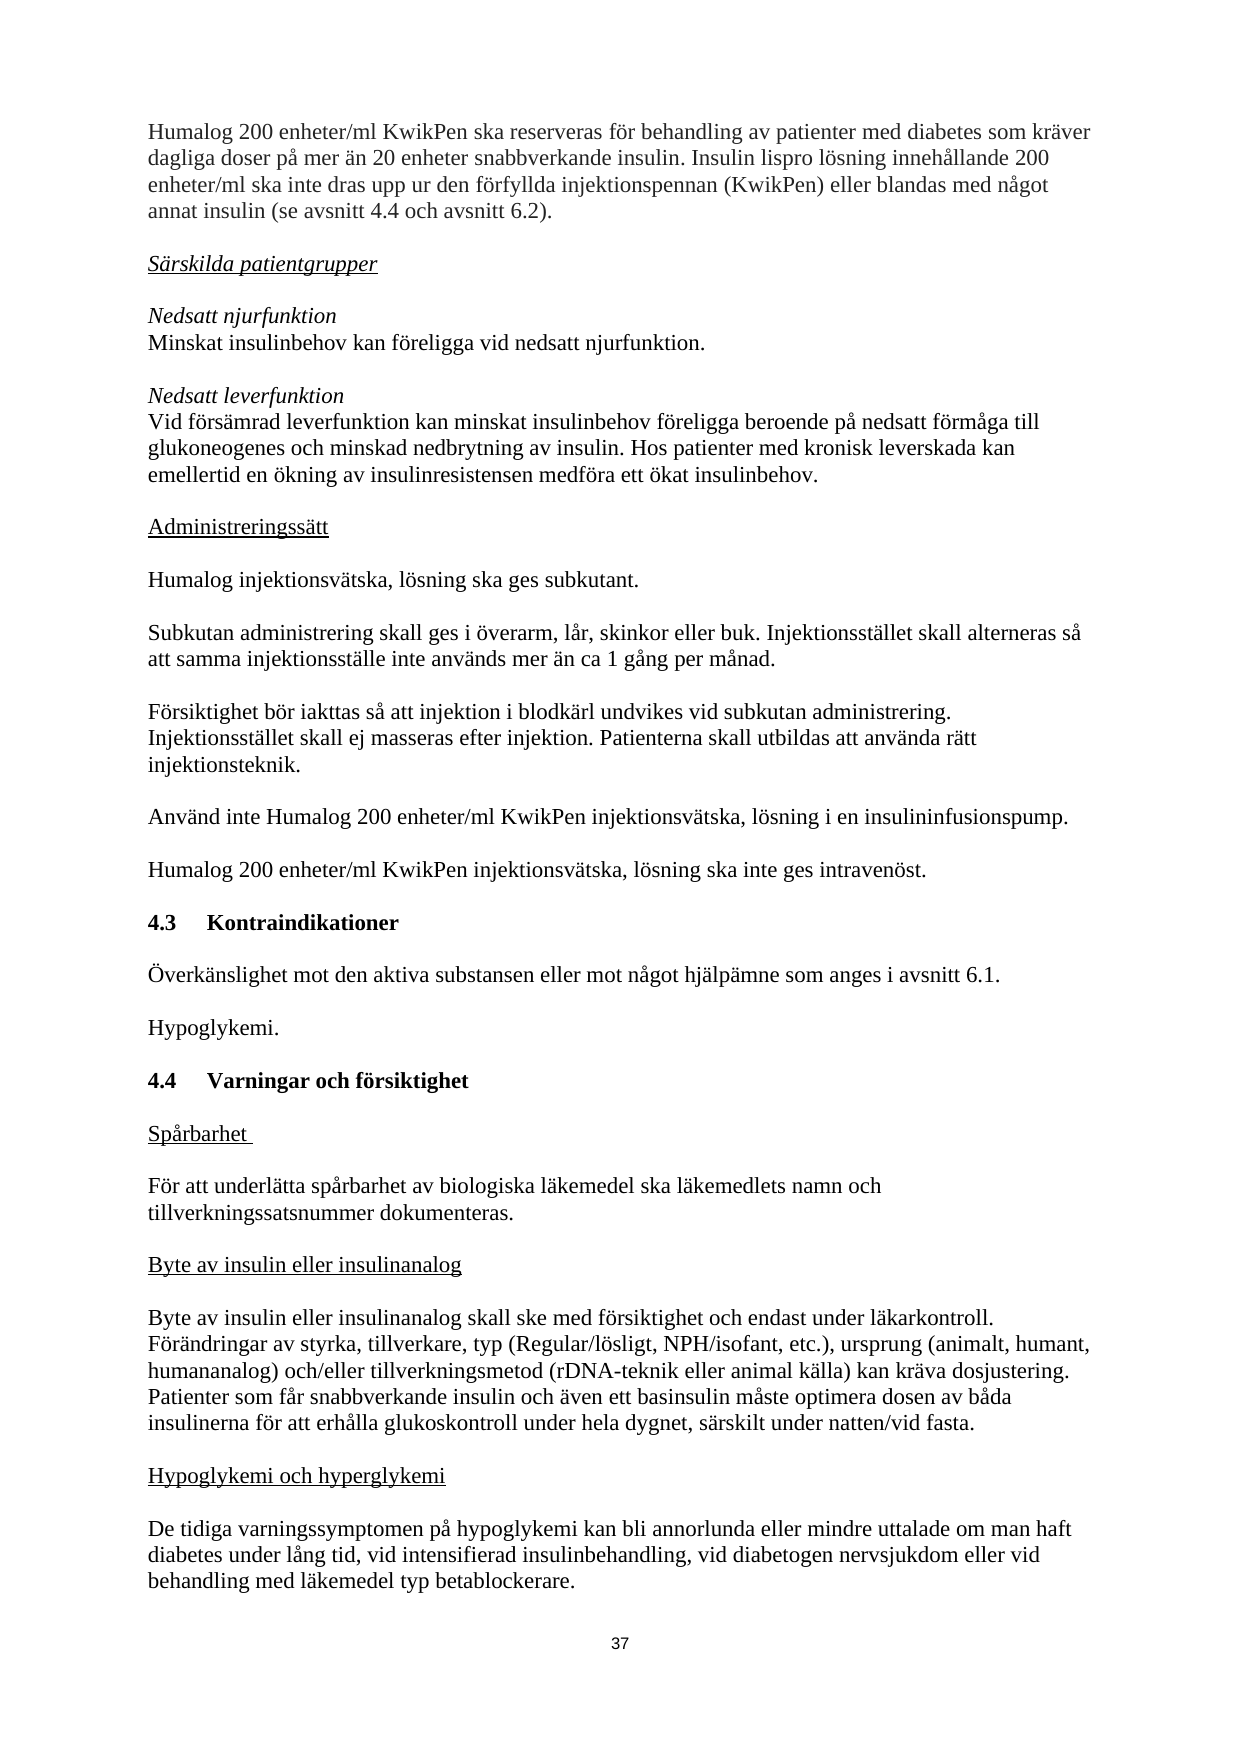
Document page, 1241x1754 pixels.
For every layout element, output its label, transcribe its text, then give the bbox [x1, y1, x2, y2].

text För att underlätta spårbarhet av biologiska läkemedel ska läkemedlets namn och [148, 1172, 1093, 1199]
text 4.3 Kontraindikationer [148, 909, 1091, 935]
text Byte av insulin eller insulinanalog skall ske med försiktighet och endast under läkarkontroll. Förändringar av styrka, tillverkare, typ (Regular/lösligt, NPH/isofant, etc.), ursprung (animalt, humant, humananalog) och/eller tillverkningsmetod (rDNA-teknik eller animal källa) kan kräva dosjustering. Patienter som får snabbverkande insulin och även ett basinsulin måste optimera dosen av båda insulinerna för att erhålla glukoskontroll under hela dygnet, särskilt under natten/vid fasta. [148, 1304, 1091, 1436]
text Minskat insulinbehov kan föreligga vid nedsatt njurfunktion. [148, 329, 1091, 355]
text Hypoglykemi. [148, 1014, 1091, 1041]
text Överkänslighet mot den aktiva substansen eller mot något hjälpämne som anges i avsnitt 6.1. [148, 961, 1091, 988]
text Subkutan administrering skall ges i överarm, lår, skinkor eller buk. Injektionsstället skall alterneras så att samma injektionsställe inte används mer än ca 1 gång per månad. [148, 619, 1093, 672]
text Vid försämrad leverfunktion kan minskat insulinbehov föreligga beroende på nedsatt förmåga till glukoneogenes och minskad nedbrytning av insulin. Hos patienter med kronisk leverskada kan emellertid en ökning av insulinresistensen medföra ett ökat insulinbehov. [148, 408, 1091, 487]
text Humalog injektionsvätska, lösning ska ges subkutant. [148, 566, 1091, 592]
text Använd inte Humalog 200 enheter/ml KwikPen injektionsvätska, lösning i en insulininfusionspump. [148, 803, 1091, 830]
text Nedsatt njurfunktion [148, 303, 1091, 329]
text Hypoglykemi och hyperglykemi [148, 1462, 1091, 1488]
text Försiktighet bör iakttas så att injektion i blodkärl undvikes vid subkutan administrering. Injektionsstället skall ej masseras efter injektion. Patienterna skall utbildas att använda rätt injektionsteknik. [148, 698, 1091, 777]
text Humalog 200 enheter/ml KwikPen injektionsvätska, lösning ska inte ges intravenöst. [148, 856, 1091, 882]
text De tidiga varningssymptomen på hypoglykemi kan bli annorlunda eller mindre uttalade om man haft diabetes under lång tid, vid intensifierad insulinbehandling, vid diabetogen nervsjukdom eller vid behandling med läkemedel typ betablockerare. [148, 1515, 1091, 1594]
text Nedsatt leverfunktion [148, 382, 1091, 408]
text tillverkningssatsnummer dokumenteras. [148, 1199, 1091, 1225]
text Spårbarhet [148, 1119, 1093, 1146]
text Byte av insulin eller insulinanalog [148, 1251, 1091, 1278]
text Särskilda patientgrupper [148, 250, 1091, 276]
text 4.4 Varningar och försiktighet [148, 1067, 1091, 1093]
text Administreringssätt [148, 513, 1091, 540]
text Humalog 200 enheter/ml KwikPen ska reserveras för behandling av patienter med diabetes som kräver dagliga doser på mer än 20 enheter snabbverkande insulin. Insulin lispro lösning innehållande 200 enheter/ml ska inte dras upp ur den förfyllda injektionspennan (KwikPen) eller blandas med något annat insulin (se avsnitt 4.4 och avsnitt 6.2). [148, 118, 1093, 223]
